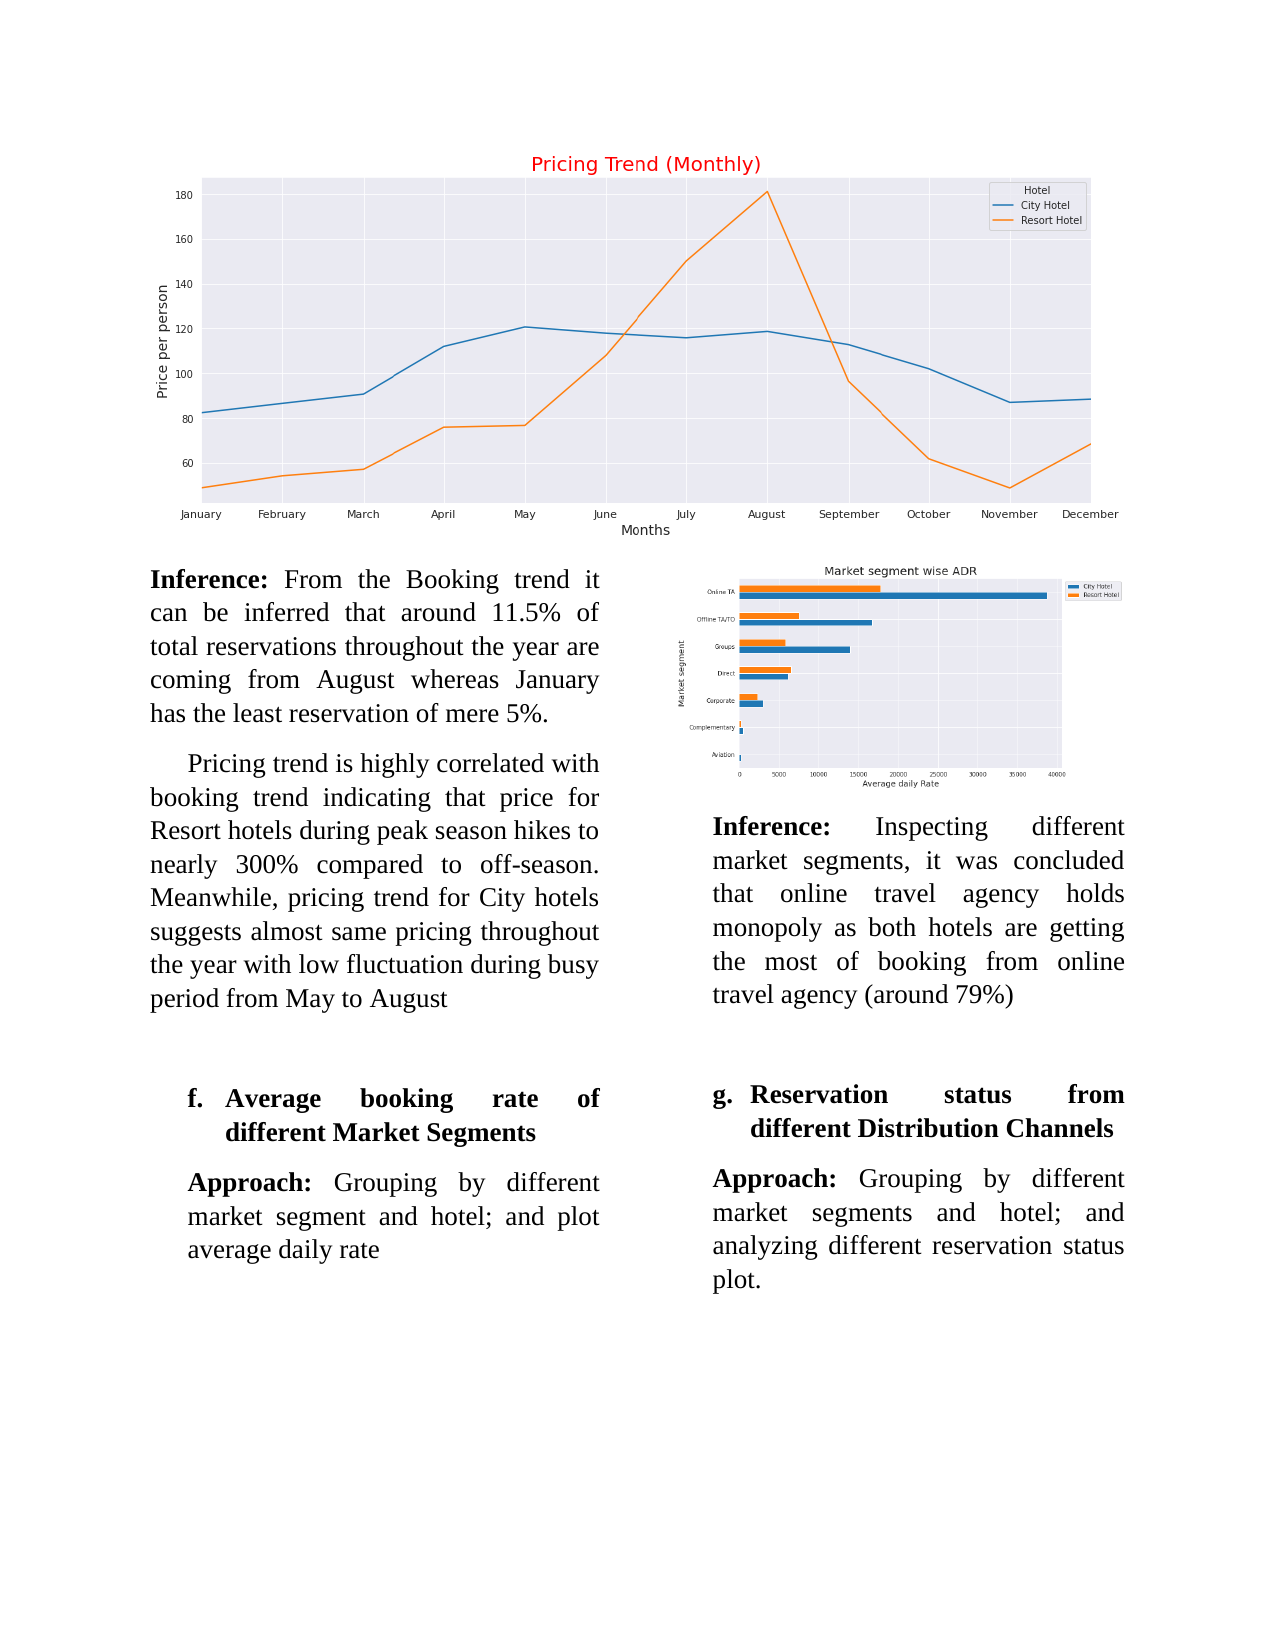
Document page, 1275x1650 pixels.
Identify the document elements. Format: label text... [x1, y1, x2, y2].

text Inference: From the Booking trend it can be inferred that around 11.5% of total reservations throughout the year are coming from August whereas January has the least reservation of mere 5%. [150, 563, 600, 728]
text Approach: Grouping by different market segments and hotel; and analyzing different reservation status plot. [712, 1162, 1125, 1294]
picture [150, 150, 1125, 544]
text Inference: Inspecting different market segments, it was concluded that online travel agency holds monopoly as both hotels are getting the most of booking from online travel agency (around 79%) [712, 810, 1125, 1009]
list Average booking rate of different Market Segments [187, 1082, 600, 1147]
list Reservation status from different Distribution Channels [712, 1078, 1125, 1143]
picture [675, 562, 1125, 792]
text Approach: Grouping by different market segment and hotel; and plot average daily rate [187, 1166, 600, 1264]
text Pricing trend is highly correlated with booking trend indicating that price for Resort hotels during peak season hikes to nearly 300% compared to off-season. Meanwhile, pricing trend for City hotels suggests almost same pricing throughout the year with low fluctuation during busy period from May to August [150, 747, 600, 1013]
